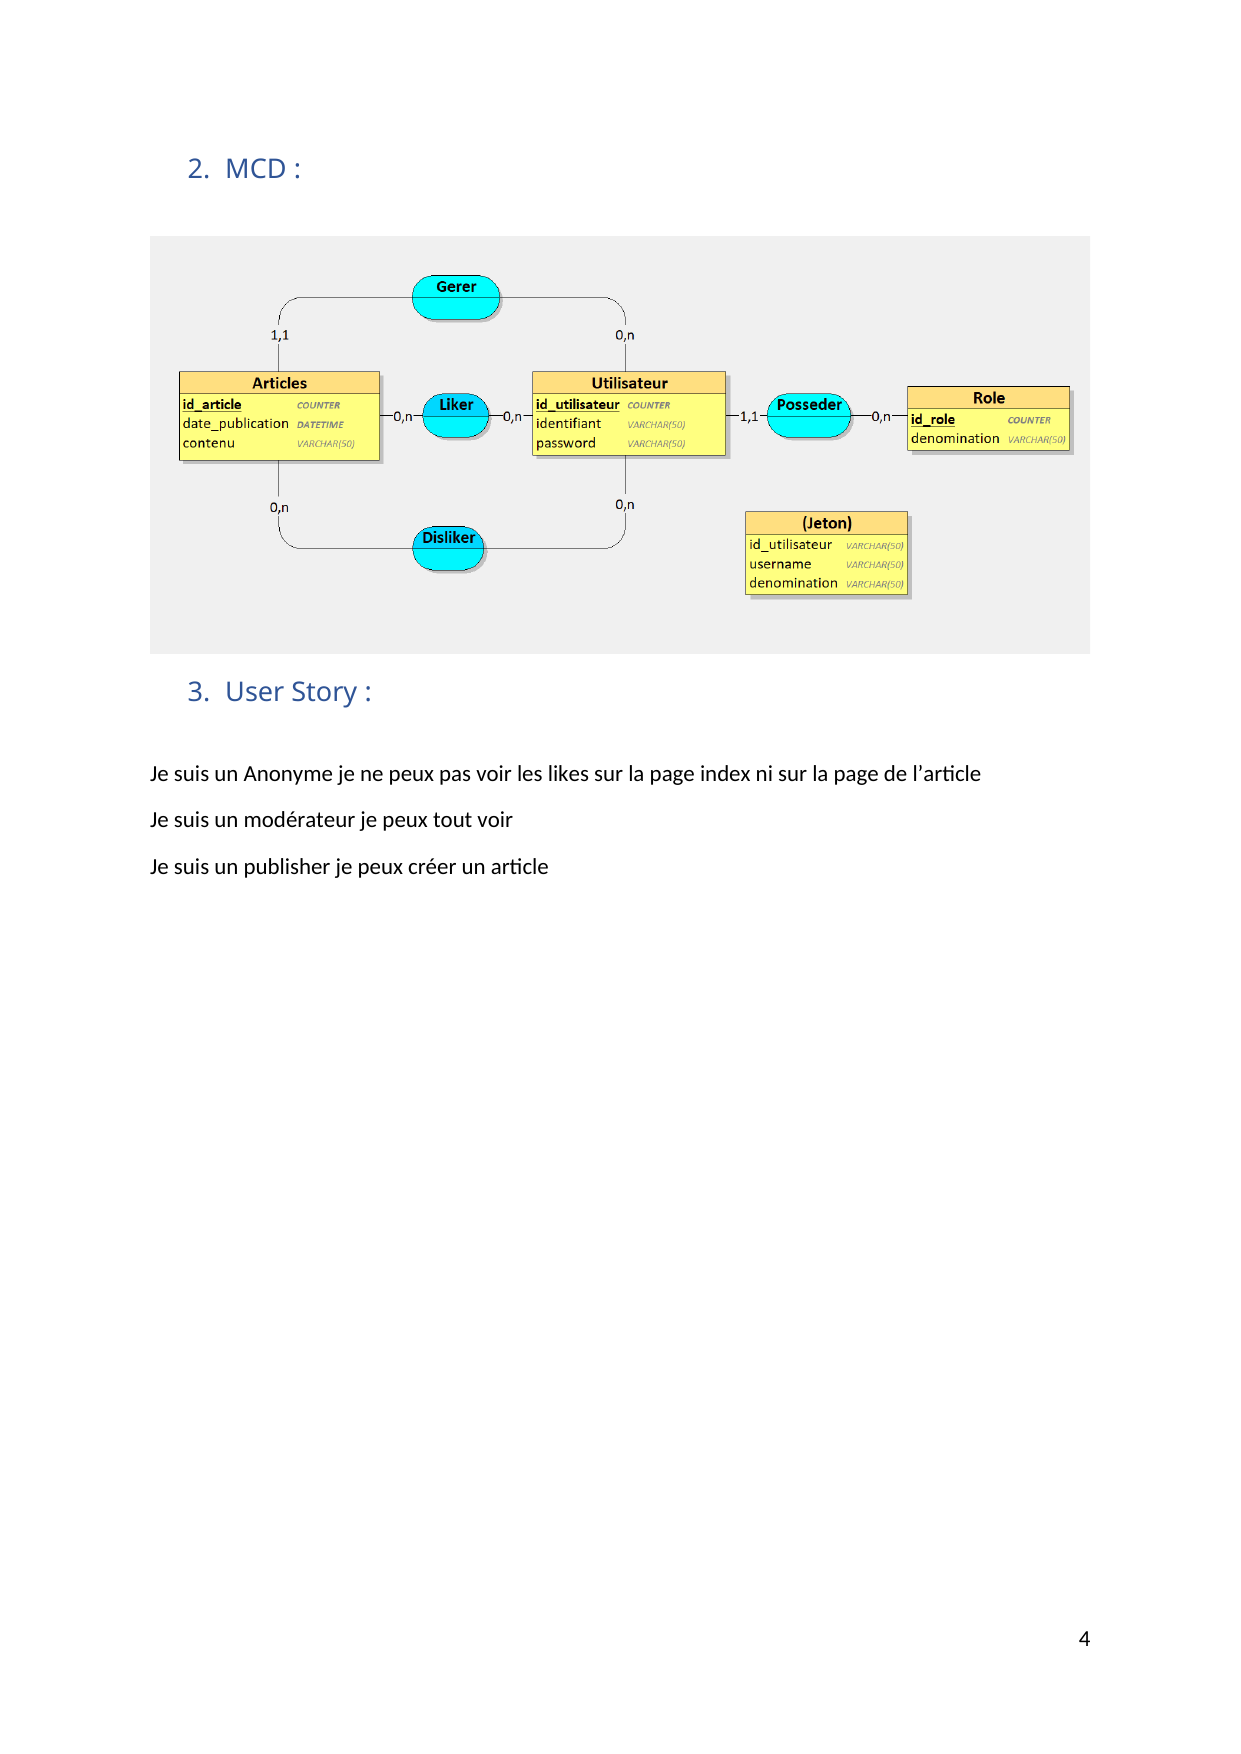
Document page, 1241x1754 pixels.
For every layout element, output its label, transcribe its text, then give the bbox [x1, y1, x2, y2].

subtitle User Story : [187, 672, 1090, 709]
text Je suis un Anonyme je ne peux pas voir les likes sur la page index ni sur la page de l’article [150, 759, 1090, 787]
subtitle MCD : [187, 150, 1090, 187]
text Je suis un publisher je peux créer un article [150, 852, 1090, 881]
picture [150, 236, 1091, 654]
text Je suis un modérateur je peux tout voir [150, 806, 1090, 834]
